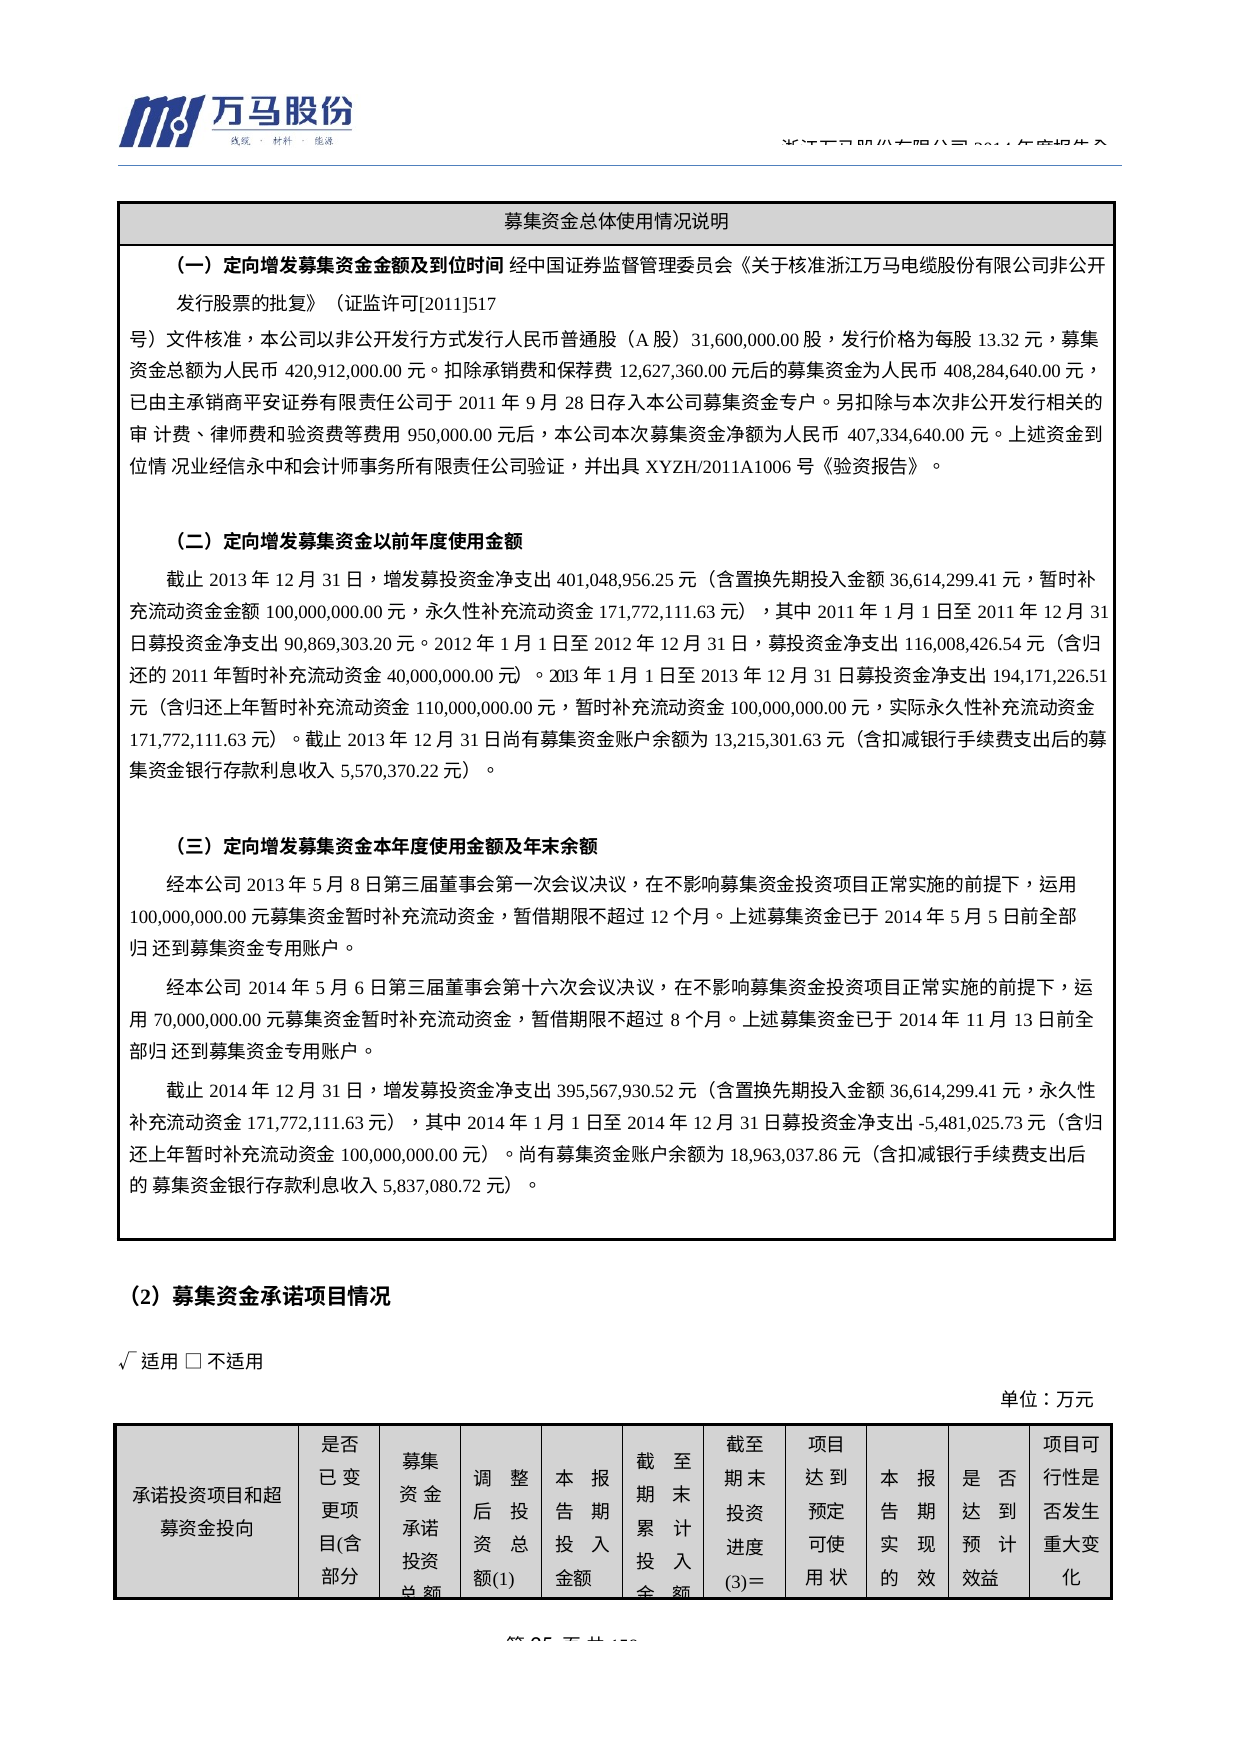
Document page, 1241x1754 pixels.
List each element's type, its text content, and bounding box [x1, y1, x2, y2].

text 单位：万元 [104, 1386, 1094, 1411]
table_header 调整后 投资总 额(1) [461, 1426, 541, 1597]
table_header 截至期 末累计 投入金 额(2) [623, 1426, 703, 1597]
table_header 承诺投资项目和超 募资金投向 [117, 1426, 298, 1597]
table_header 截至期 末投资 进度 (3)＝ (2)/(1) [704, 1426, 785, 1597]
text 资金总额为人民币 420,912,000.00 元。扣除承销费和保荐费 12,627,360.00 元后的募集资金为人民币 408,284,640.00 元， 已由主承销商平安证券有限责任公司于 2011 年 9 月 28 日存入本公司募集资金专户。另扣除与本次非公开发行相关的审 计费、律师费和验资费等费用 950,000.00 元后，本公司本次募集资金净额为人民币 407,334,640.00 元。上述资金到位情 况业经信永中和会计师事务所有限责任公司验证，并出具 XYZH/2011A1006 号《验资报告》。 [129, 357, 1104, 478]
text （二）定向增发募集资金以前年度使用金额 [167, 529, 1119, 554]
text 截止 2013 年 12 月 31 日，增发募投资金净支出 401,048,956.25 元（含置换先期投入金额 36,614,299.41 元，暂时补 充流动资金金额 100,000,000.00 元，永久性补充流动资金 171,772,111.63 元），其中 2011 年 1 月 1 日至 2011 年 12 月 31 日募投资金净支出 90,869,303.20 元。2012 年 1 月 1 日至 2012 年 12 月 31 日，募投资金净支出 116,008,426.54 元（含归 还的 2011 年暂时补充流动资金 40,000,000.00 元）。2013 年 1 月 1 日至 2013 年 12 月 31 日募投资金净支出 194,171,226.51 元（含归还上年暂时补充流动资金 110,000,000.00 元，暂时补充流动资金 100,000,000.00 元，实际永久性补充流动资金 171,772,111.63 元）。截止 2013 年 12 月 31 日尚有募集资金账户余额为 13,215,301.63 元（含扣减银行手续费支出后的募 集资金银行存款利息收入 5,570,370.22 元）。 [129, 566, 1119, 783]
text 经本公司 2014 年 5 月 6 日第三届董事会第十六次会议决议，在不影响募集资金投资项目正常实施的前提下，运用 70,000,000.00 元募集资金暂时补充流动资金，暂借期限不超过 8 个月。上述募集资金已于 2014 年 11 月 13 日前全部归 还到募集资金专用账户。 [129, 974, 1095, 1063]
text 截止 2014 年 12 月 31 日，增发募投资金净支出 395,567,930.52 元（含置换先期投入金额 36,614,299.41 元，永久性 补充流动资金 171,772,111.63 元），其中 2014 年 1 月 1 日至 2014 年 12 月 31 日募投资金净支出 -5,481,025.73 元（含归 还上年暂时补充流动资金 100,000,000.00 元）。尚有募集资金账户余额为 18,963,037.86 元（含扣减银行手续费支出后的 募集资金银行存款利息收入 5,837,080.72 元）。 [129, 1077, 1104, 1198]
text 经本公司 2013 年 5 月 8 日第三届董事会第一次会议决议，在不影响募集资金投资项目正常实施的前提下，运用 100,000,000.00 元募集资金暂时补充流动资金，暂借期限不超过 12 个月。上述募集资金已于 2014 年 5 月 5 日前全部归 还到募集资金专用账户。 [129, 871, 1095, 960]
table_header 本报告 期投入 金额 [542, 1426, 622, 1597]
text （一）定向增发募集资金金额及到位时间 经中国证券监督管理委员会《关于核准浙江万马电缆股份有限公司非公开发行股票的批复》（证监许可[2011]517 [167, 252, 1119, 316]
text 募集资金总体使用情况说明 [106, 209, 1127, 234]
text √ 适用 □ 不适用 [118, 1348, 1119, 1374]
table_header 募集资 金承诺 投资总 额 [380, 1426, 460, 1597]
table_header 是否达 到预计 效益 [949, 1426, 1029, 1597]
text （三）定向增发募集资金本年度使用金额及年末余额 [167, 833, 1119, 859]
picture [118, 94, 361, 148]
text （2）募集资金承诺项目情况 [118, 1281, 1119, 1311]
table_header 项目达 到预定 可使用 状态日 期 [786, 1426, 866, 1597]
text 号）文件核准，本公司以非公开发行方式发行人民币普通股（A 股）31,600,000.00 股，发行价格为每股 13.32 元，募集 [129, 329, 1134, 351]
table_header 项目可 行性是 否发生 重大变 化 [1030, 1426, 1110, 1597]
table_header 本报告 期实现 的效益 [867, 1426, 948, 1597]
table_header 是否已 变更项 目(含 部分变 更) [299, 1426, 379, 1597]
